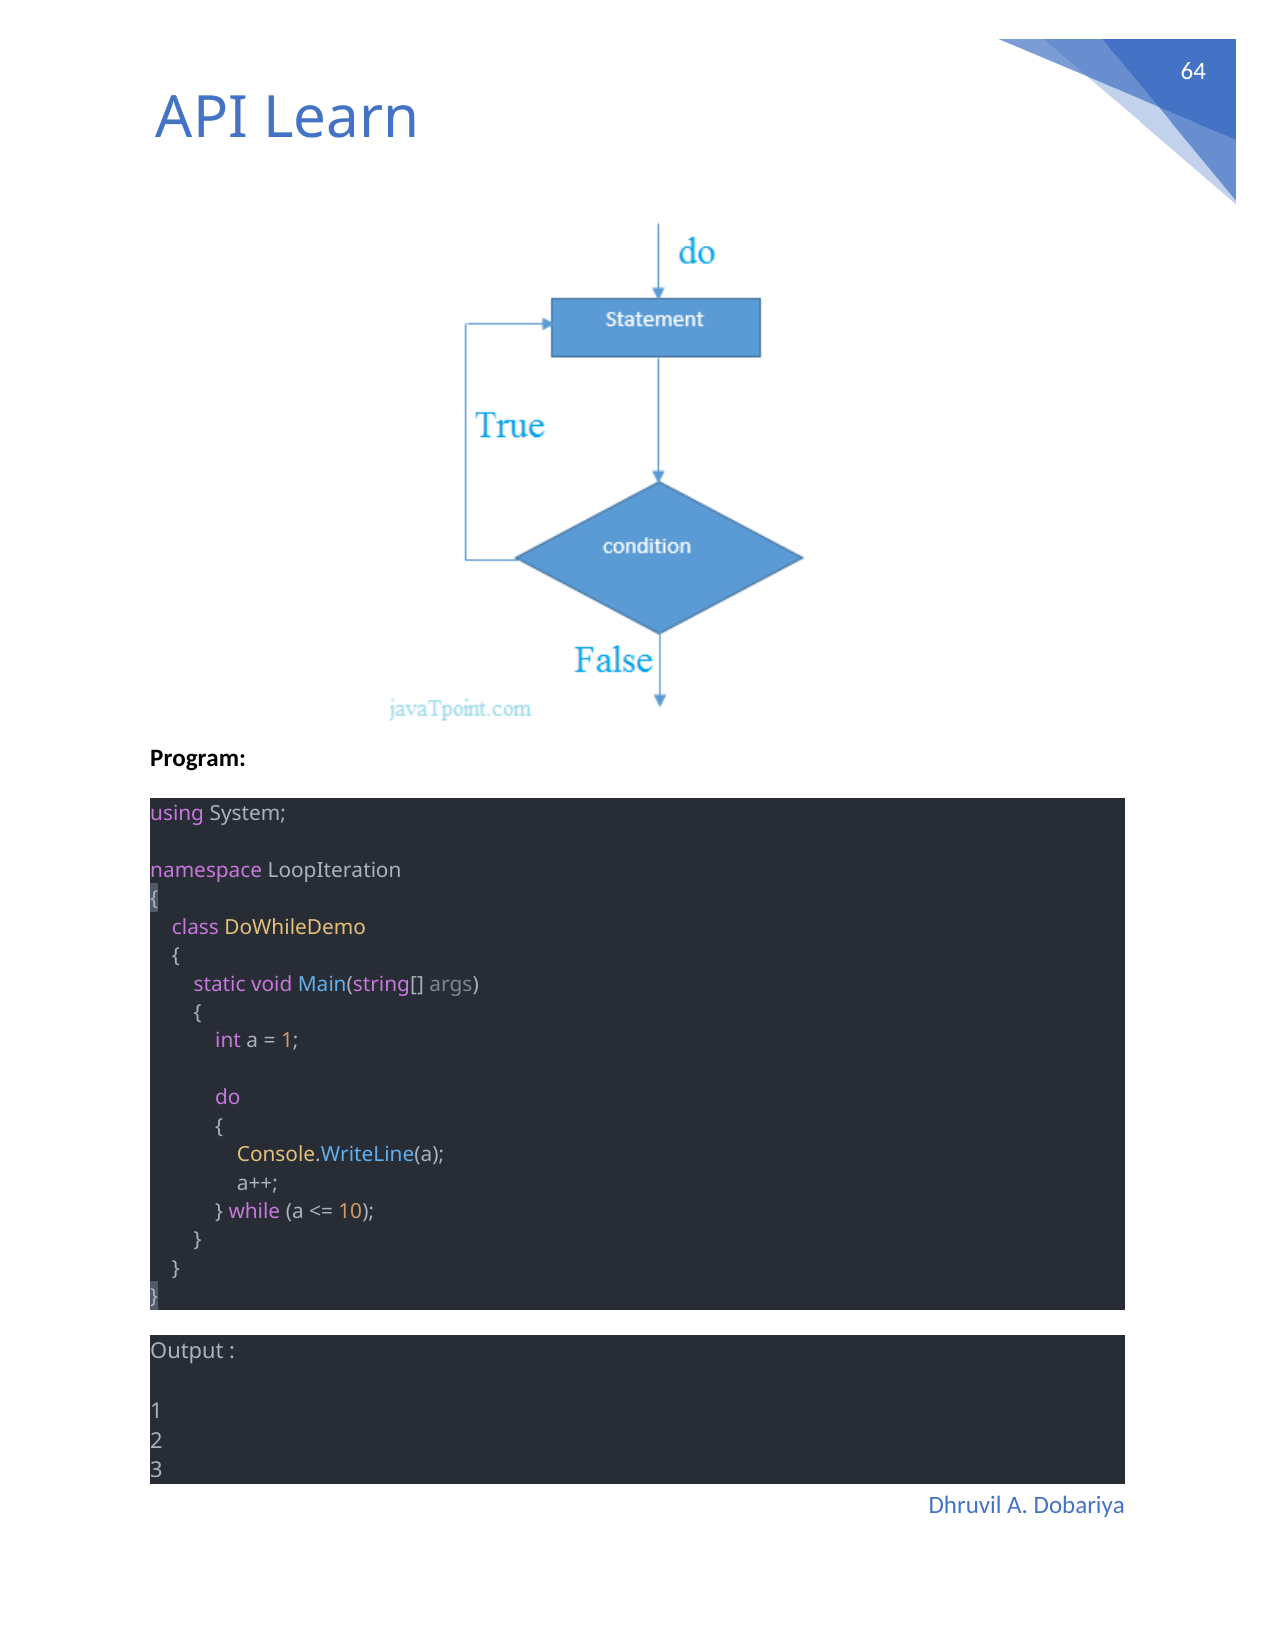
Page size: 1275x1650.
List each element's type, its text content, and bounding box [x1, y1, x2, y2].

text 3 [150, 1454, 1125, 1484]
picture [379, 184, 896, 738]
text 2 [150, 1425, 1125, 1454]
text using System; namespace LoopIteration { class DoWhileDemo { static void Main(string[] args) { int a = 1; do { Console.WriteLine(a); a++; } while (a <= 10); } } } [150, 798, 1125, 1310]
text Output : [150, 1335, 1125, 1365]
picture [997, 39, 1236, 205]
text 1 [150, 1395, 1125, 1425]
